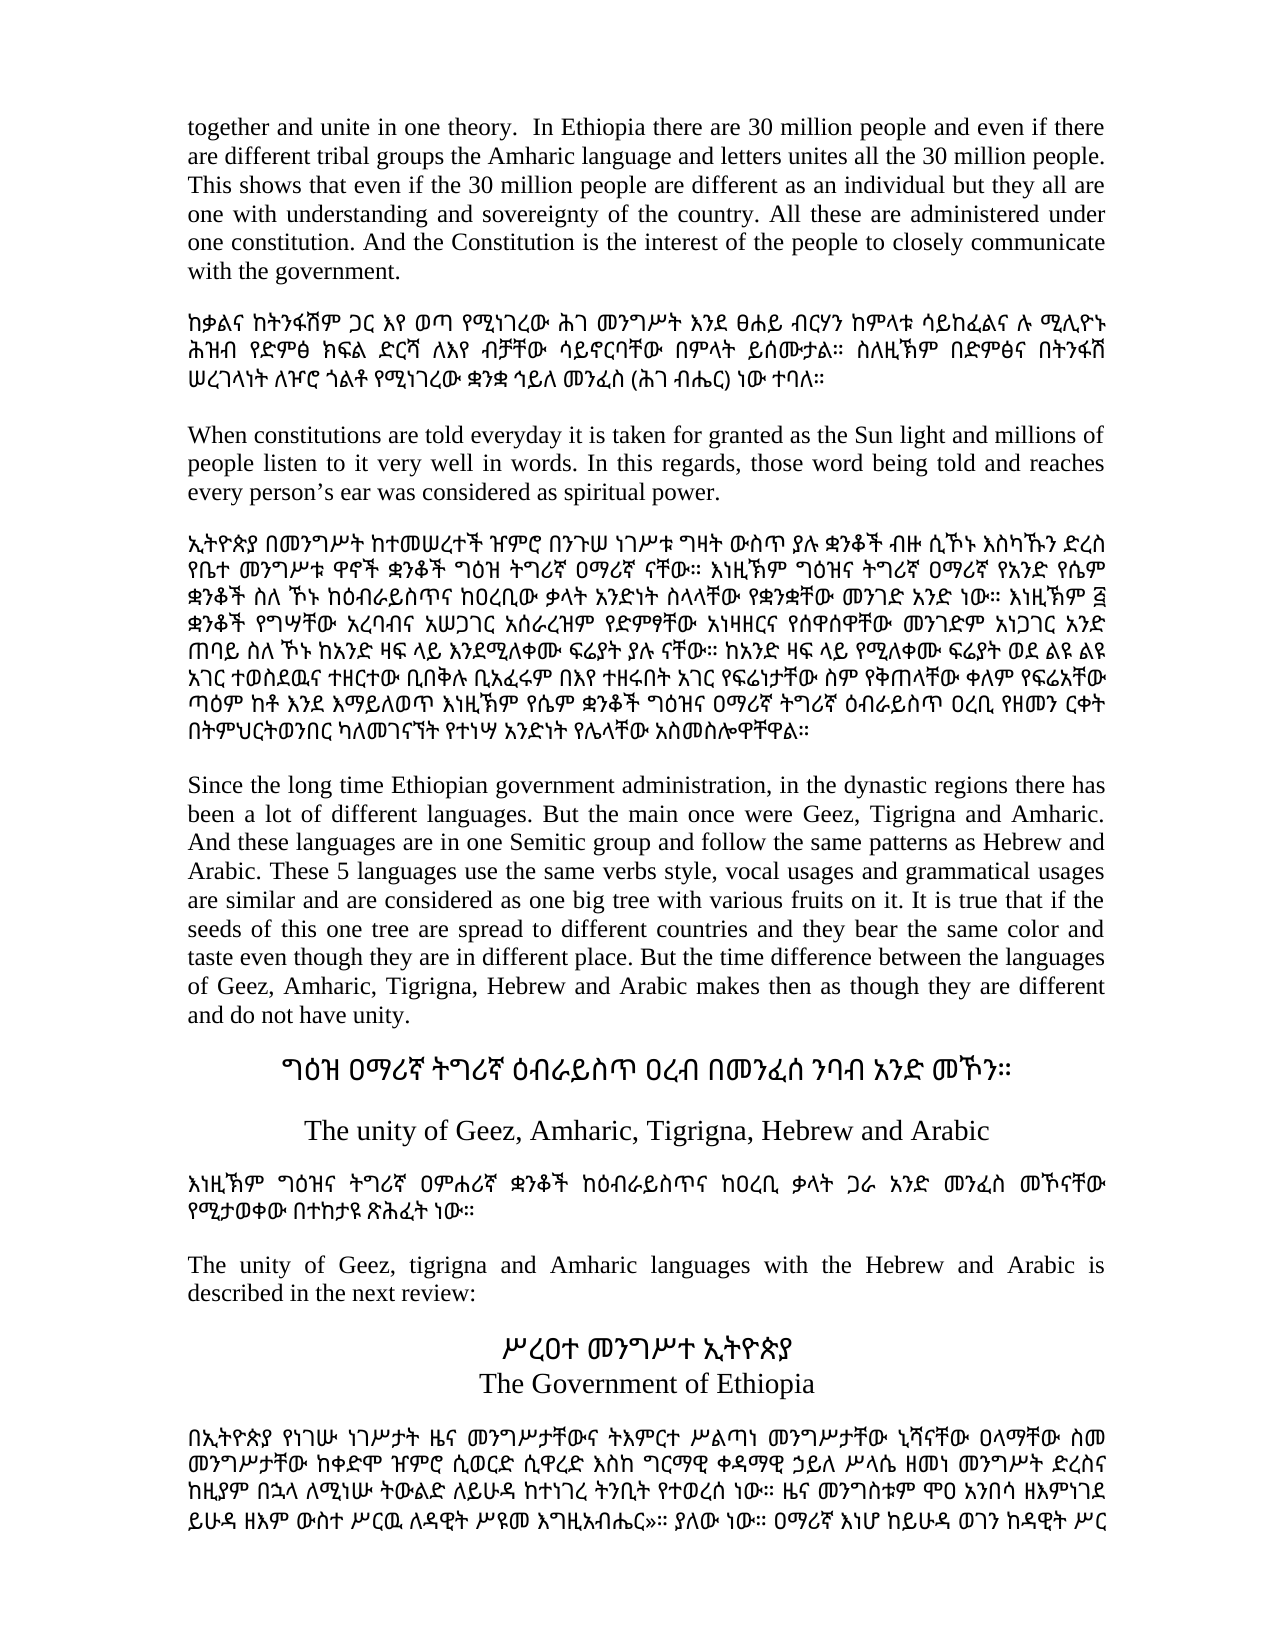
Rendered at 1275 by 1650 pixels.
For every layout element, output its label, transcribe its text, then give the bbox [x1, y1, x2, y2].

text እነዚኽም ግዕዝና ትግሪኛ ዐምሐሪኛ ቋንቆች ከዕብራይስጥና ከዐረቢ ቃላት ጋራ አንድ መንፈስ መኾናቸው የሚታወቀው በተከታዩ ጽሕፈት ነው። [187, 1171, 1106, 1225]
text Since the long time Ethiopian government administration, in the dynastic regions there has been a lot of different languages. But the main once were Geez, Tigrigna and Amharic. And these languages are in one Semitic group and follow the same patterns as Hebrew and Arabic. These 5 languages use the same verbs style, vocal usages and grammatical usages are similar and are considered as one big tree with various fruits on it. It is true that if the seeds of this one tree are spread to different countries and they bear the same color and taste even though they are in different place. But the time difference between the languages of Geez, Amharic, Tigrigna, Hebrew and Arabic makes then as though they are different and do not have unity. [187, 770, 1106, 1029]
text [187, 1425, 1106, 1536]
text ሥረዐተ መንግሥተ ኢትዮጵያ [187, 1332, 1106, 1366]
text The unity of Geez, Amharic, Tigrigna, Hebrew and Arabic [187, 1113, 1106, 1146]
text ግዕዝ ዐማሪኛ ትግሪኛ ዕብራይስጥ ዐረብ በመንፈሰ ንባብ አንድ መኾን። [187, 1054, 1106, 1088]
text The Government of Ethiopia [187, 1366, 1106, 1400]
text ኢትዮጵያ በመንግሥት ከተመሠረተች ዠምሮ በንጉሠ ነገሥቱ ግዛት ውስጥ ያሉ ቋንቆች ብዙ ሲኾኑ እስካኹን ድረስ የቤተ መንግሥቱ ዋኖች ቋንቆች ግዕዝ ትግሪኛ ዐማሪኛ ናቸው። እነዚኽም ግዕዝና ትግሪኛ ዐማሪኛ የአንድ የሴም ቋንቆች ስለ ኾኑ ከዕብራይስጥና ከዐረቢው ቃላት አንድነት ስላላቸው የቋንቋቸው መንገድ አንድ ነው። እነዚኽም ፭ ቋንቆች የግሣቸው አረባብና አሠጋገር አሰራረዝም የድምፃቸው አነዛዘርና የሰዋሰዋቸው መንገድም አነጋገር አንድ ጠባይ ስለ ኾኑ ከአንድ ዛፍ ላይ እንደሚለቀሙ ፍሬያት ያሉ ናቸው። ከአንድ ዛፍ ላይ የሚለቀሙ ፍሬያት ወደ ልዩ ልዩ አገር ተወስደዉና ተዘርተው ቢበቅሉ ቢአፈሩም በእየ ተዘሩበት አገር የፍሬነታቸው ስም የቅጠላቸው ቀለም የፍሬአቸው ጣዕም ከቶ እንደ እማይለወጥ እነዚኽም የሴም ቋንቆች ግዕዝና ዐማሪኛ ትግሪኛ ዕብራይስጥ ዐረቢ የዘመን ርቀት በትምህርትወንበር ካለመገናኘት የተነሣ አንድነት የሌላቸው አስመስሎዋቸዋል። [187, 531, 1106, 745]
text The unity of Geez, tigrigna and Amharic languages with the Hebrew and Arabic is described in the next review: [187, 1250, 1106, 1307]
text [187, 112, 1106, 285]
text When constitutions are told everyday it is taken for granted as the Sun light and millions of people listen to it very well in words. In this regards, those word being told and reaches every person’s ear was considered as spiritual power. [187, 420, 1106, 506]
text ከቃልና ከትንፋሽም ጋር እየ ወጣ የሚነገረው ሕገ መንግሥት እንደ ፀሐይ ብርሃን ከምላቱ ሳይከፈልና ሉ ሚሊዮኑ ሕዝብ የድምፅ ክፍል ድርሻ ለእየ ብቻቸው ሳይኖርባቸው በምላት ይሰሙታል። ስለዚኽም በድምፅና በትንፋሽ ሠረገላነት ለዦሮ ጎልቶ የሚነገረው ቋንቋ ኅይለ መንፈስ (ሕገ ብሔር) ነው ተባለ። [187, 310, 1106, 395]
